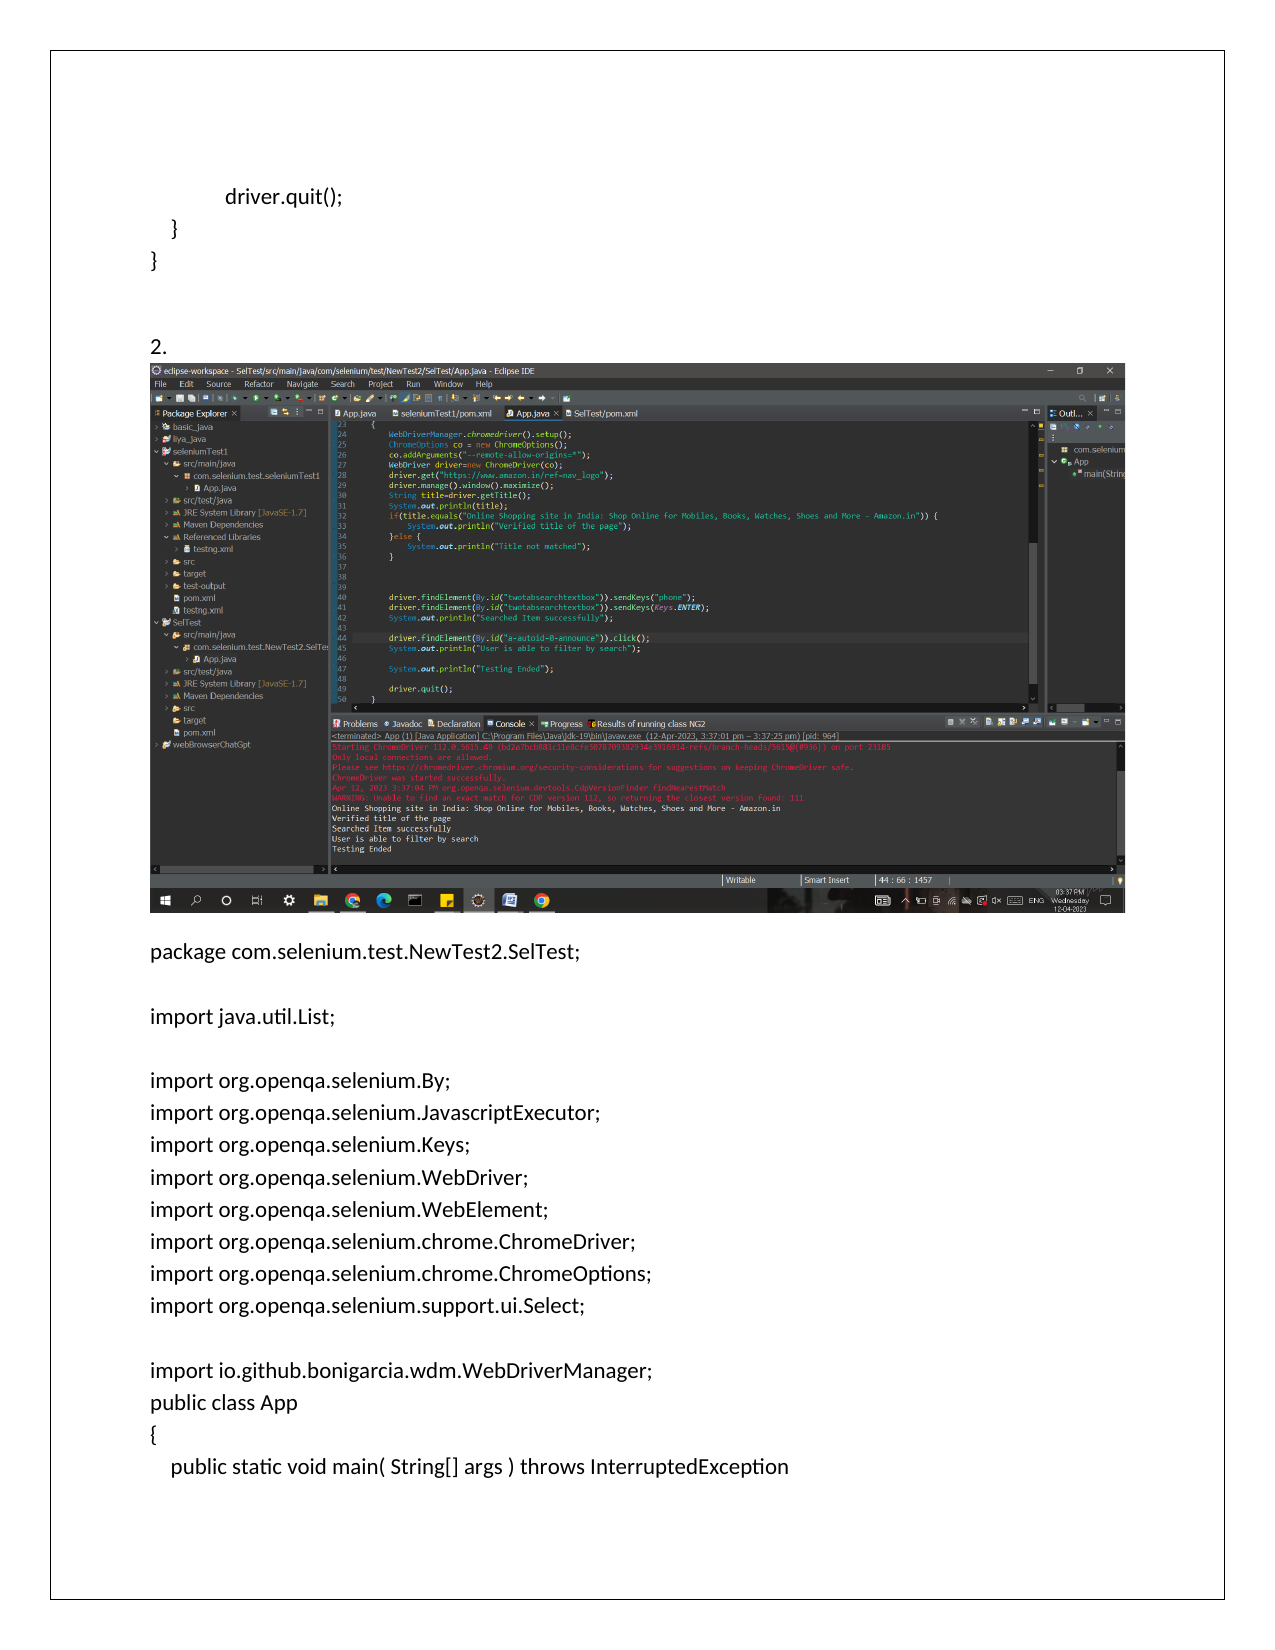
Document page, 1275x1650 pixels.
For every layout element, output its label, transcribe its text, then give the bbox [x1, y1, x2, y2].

text import org.openqa.selenium.chrome.ChromeDriver; [150, 1227, 1125, 1255]
text package com.selenium.test.NewTest2.SelTest; [150, 937, 1125, 965]
text import org.openqa.selenium.Keys; [150, 1131, 1125, 1158]
text import io.github.bonigarcia.wdm.WebDriverManager; [150, 1356, 1125, 1384]
text driver.quit(); [150, 182, 1125, 210]
text import org.openqa.selenium.By; [150, 1066, 1125, 1094]
text import org.openqa.selenium.WebDriver; [150, 1163, 1125, 1191]
text import org.openqa.selenium.support.ui.Select; [150, 1291, 1125, 1319]
text } [150, 214, 1125, 242]
text import java.util.List; [150, 1002, 1125, 1030]
text 2. [150, 332, 1125, 363]
picture [150, 363, 1125, 913]
text public class App [150, 1388, 1125, 1416]
text public static void main( String[] args ) throws InterruptedException [150, 1452, 1125, 1480]
text import org.openqa.selenium.JavascriptExecutor; [150, 1098, 1125, 1126]
text } [150, 247, 1125, 274]
text { [150, 1420, 1125, 1448]
text import org.openqa.selenium.WebElement; [150, 1195, 1125, 1223]
text import org.openqa.selenium.chrome.ChromeOptions; [150, 1259, 1125, 1287]
